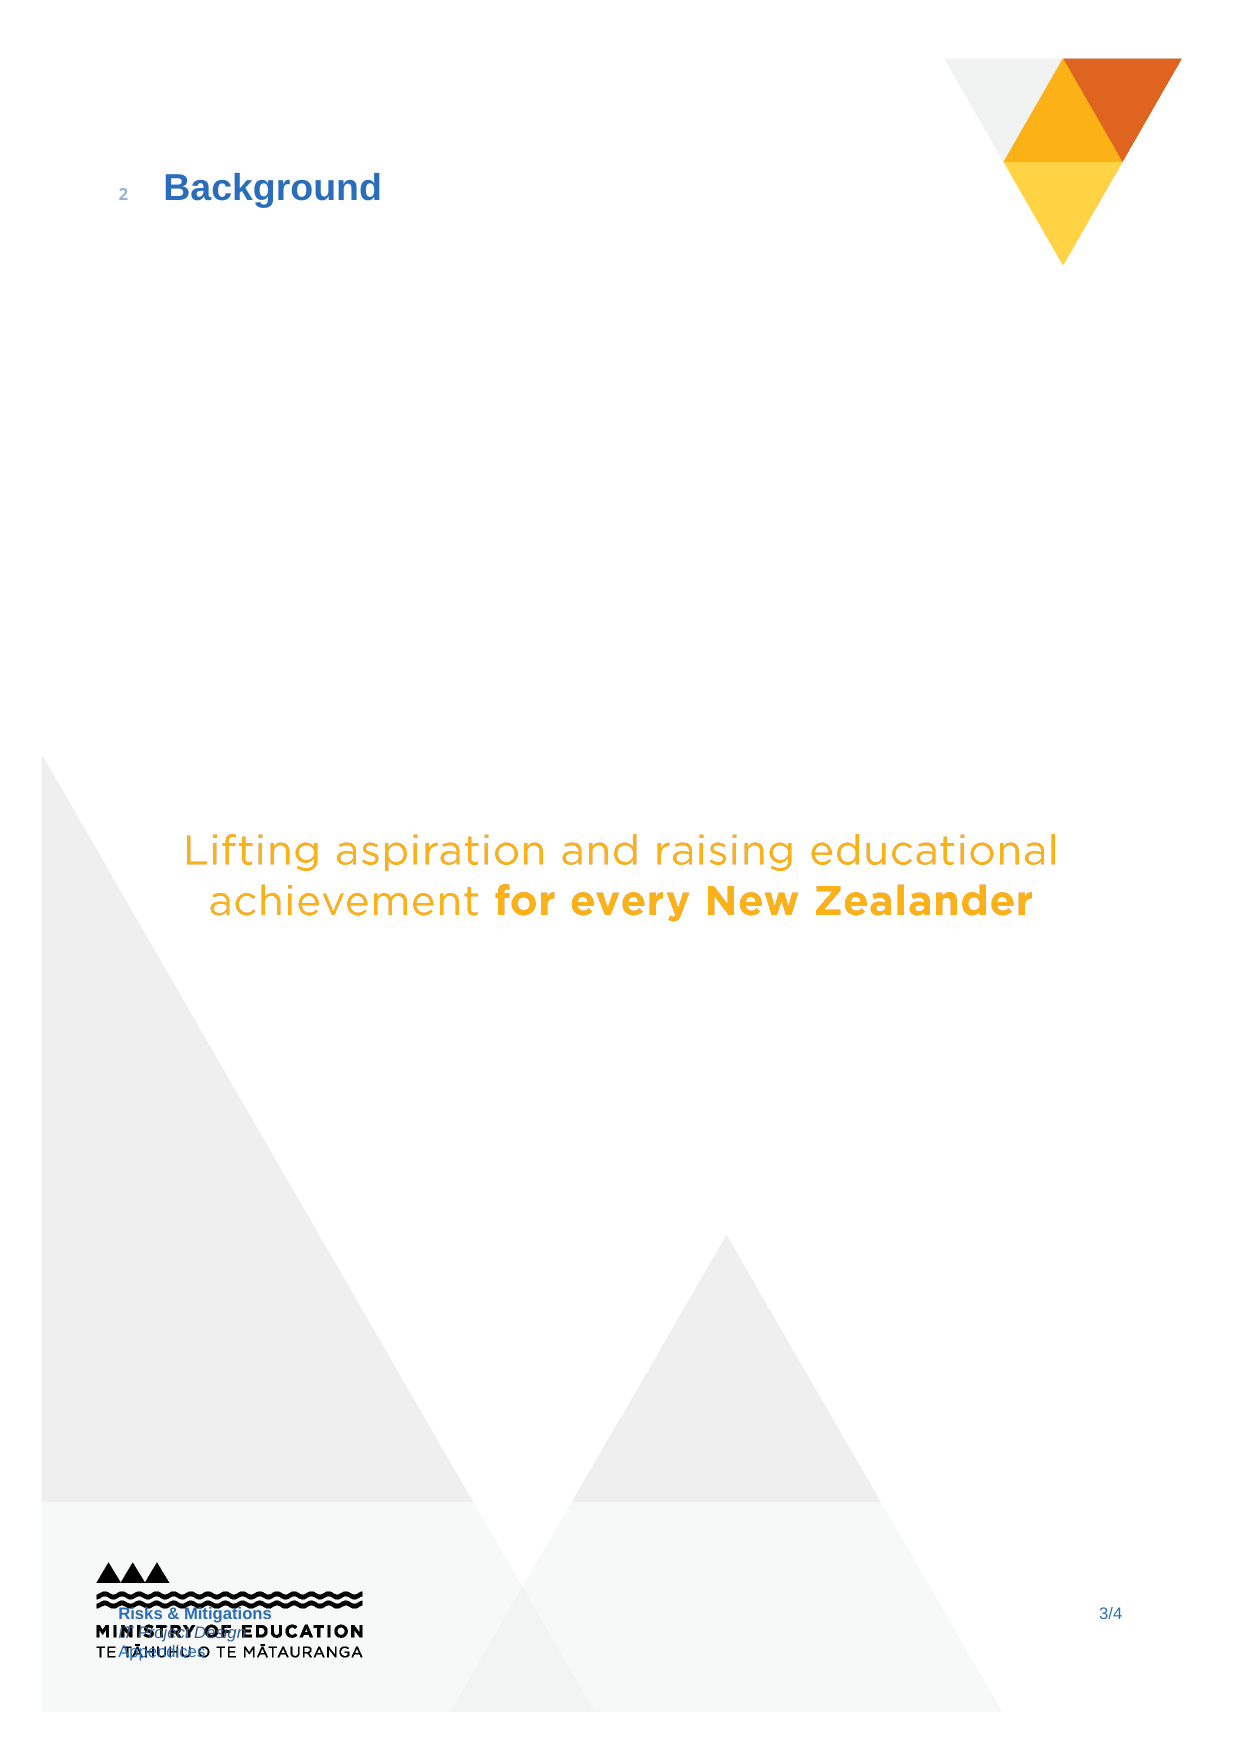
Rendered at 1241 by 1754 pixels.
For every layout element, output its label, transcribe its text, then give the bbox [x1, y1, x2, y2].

subtitle Background [118, 165, 1122, 208]
picture [0, 0, 1241, 1754]
